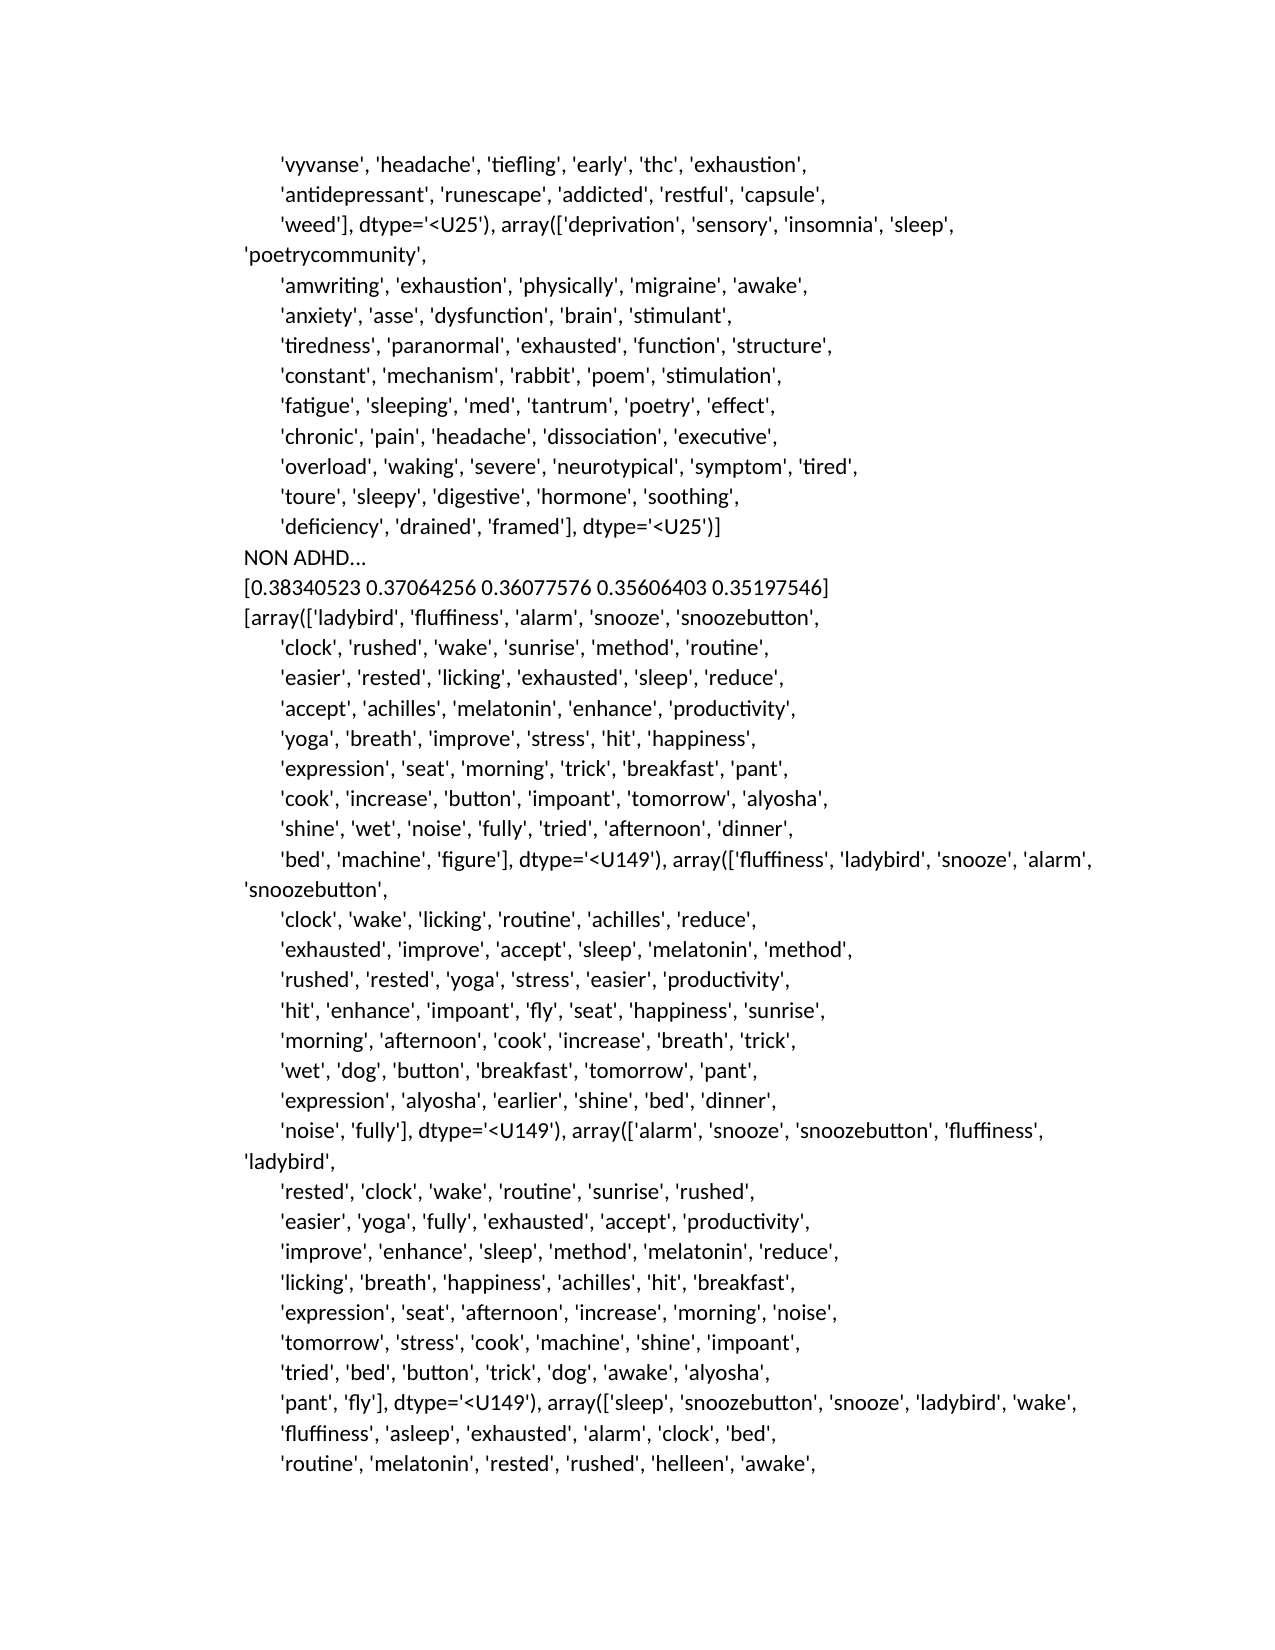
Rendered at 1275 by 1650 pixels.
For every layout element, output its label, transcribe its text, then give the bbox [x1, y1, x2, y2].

list 'expression', 'seat', 'morning', 'trick', 'breakfast', 'pant', [244, 754, 1125, 782]
list 'tomorrow', 'stress', 'cook', 'machine', 'shine', 'impoant', [244, 1328, 1125, 1356]
list [0.38340523 0.37064256 0.36077576 0.35606403 0.35197546] [244, 573, 1125, 601]
list 'morning', 'afternoon', 'cook', 'increase', 'breath', 'trick', [244, 1026, 1125, 1054]
list 'easier', 'rested', 'licking', 'exhausted', 'sleep', 'reduce', [244, 663, 1125, 692]
list 'improve', 'enhance', 'sleep', 'method', 'melatonin', 'reduce', [244, 1237, 1125, 1266]
list 'anxiety', 'asse', 'dysfunction', 'brain', 'stimulant', [244, 301, 1125, 329]
list 'wet', 'dog', 'button', 'breakfast', 'tomorrow', 'pant', [244, 1056, 1125, 1084]
list 'pant', 'fly'], dtype='<U149'), array(['sleep', 'snoozebutton', 'snooze', 'ladybird', 'wake', [244, 1388, 1125, 1417]
list 'constant', 'mechanism', 'rabbit', 'poem', 'stimulation', [244, 361, 1125, 389]
list 'expression', 'seat', 'afternoon', 'increase', 'morning', 'noise', [244, 1298, 1125, 1326]
list 'antidepressant', 'runescape', 'addicted', 'restful', 'capsule', [244, 180, 1125, 208]
list 'routine', 'melatonin', 'rested', 'rushed', 'helleen', 'awake', [244, 1449, 1125, 1477]
list [array(['ladybird', 'fluffiness', 'alarm', 'snooze', 'snoozebutton', [244, 603, 1125, 631]
list 'fluffiness', 'asleep', 'exhausted', 'alarm', 'clock', 'bed', [244, 1419, 1125, 1447]
list 'tried', 'bed', 'button', 'trick', 'dog', 'awake', 'alyosha', [244, 1358, 1125, 1386]
list 'licking', 'breath', 'happiness', 'achilles', 'hit', 'breakfast', [244, 1268, 1125, 1296]
list 'bed', 'machine', 'figure'], dtype='<U149'), array(['fluffiness', 'ladybird', 'snooze', 'alarm', 'snoozebutton', [244, 845, 1125, 903]
list 'clock', 'wake', 'licking', 'routine', 'achilles', 'reduce', [244, 905, 1125, 933]
list 'toure', 'sleepy', 'digestive', 'hormone', 'soothing', [244, 482, 1125, 510]
list 'rested', 'clock', 'wake', 'routine', 'sunrise', 'rushed', [244, 1177, 1125, 1205]
list 'rushed', 'rested', 'yoga', 'stress', 'easier', 'productivity', [244, 966, 1125, 994]
list 'chronic', 'pain', 'headache', 'dissociation', 'executive', [244, 422, 1125, 450]
list 'deficiency', 'drained', 'framed'], dtype='<U25')] [244, 512, 1125, 541]
list 'fatigue', 'sleeping', 'med', 'tantrum', 'poetry', 'effect', [244, 392, 1125, 420]
list 'cook', 'increase', 'button', 'impoant', 'tomorrow', 'alyosha', [244, 784, 1125, 812]
list 'easier', 'yoga', 'fully', 'exhausted', 'accept', 'productivity', [244, 1207, 1125, 1235]
list 'overload', 'waking', 'severe', 'neurotypical', 'symptom', 'tired', [244, 452, 1125, 480]
list 'yoga', 'breath', 'improve', 'stress', 'hit', 'happiness', [244, 724, 1125, 752]
list 'clock', 'rushed', 'wake', 'sunrise', 'method', 'routine', [244, 633, 1125, 661]
list 'hit', 'enhance', 'impoant', 'fly', 'seat', 'happiness', 'sunrise', [244, 996, 1125, 1024]
list 'noise', 'fully'], dtype='<U149'), array(['alarm', 'snooze', 'snoozebutton', 'fluffiness', 'ladybird', [244, 1117, 1125, 1175]
list 'tiredness', 'paranormal', 'exhausted', 'function', 'structure', [244, 331, 1125, 359]
list 'amwriting', 'exhaustion', 'physically', 'migraine', 'awake', [244, 271, 1125, 299]
list 'exhausted', 'improve', 'accept', 'sleep', 'melatonin', 'method', [244, 935, 1125, 963]
list 'expression', 'alyosha', 'earlier', 'shine', 'bed', 'dinner', [244, 1086, 1125, 1114]
list 'weed'], dtype='<U25'), array(['deprivation', 'sensory', 'insomnia', 'sleep', 'poetrycommunity', [244, 210, 1125, 269]
list 'vyvanse', 'headache', 'tiefling', 'early', 'thc', 'exhaustion', [244, 150, 1125, 178]
list 'shine', 'wet', 'noise', 'fully', 'tried', 'afternoon', 'dinner', [244, 814, 1125, 843]
list 'accept', 'achilles', 'melatonin', 'enhance', 'productivity', [244, 694, 1125, 722]
list NON ADHD... [244, 543, 1125, 571]
